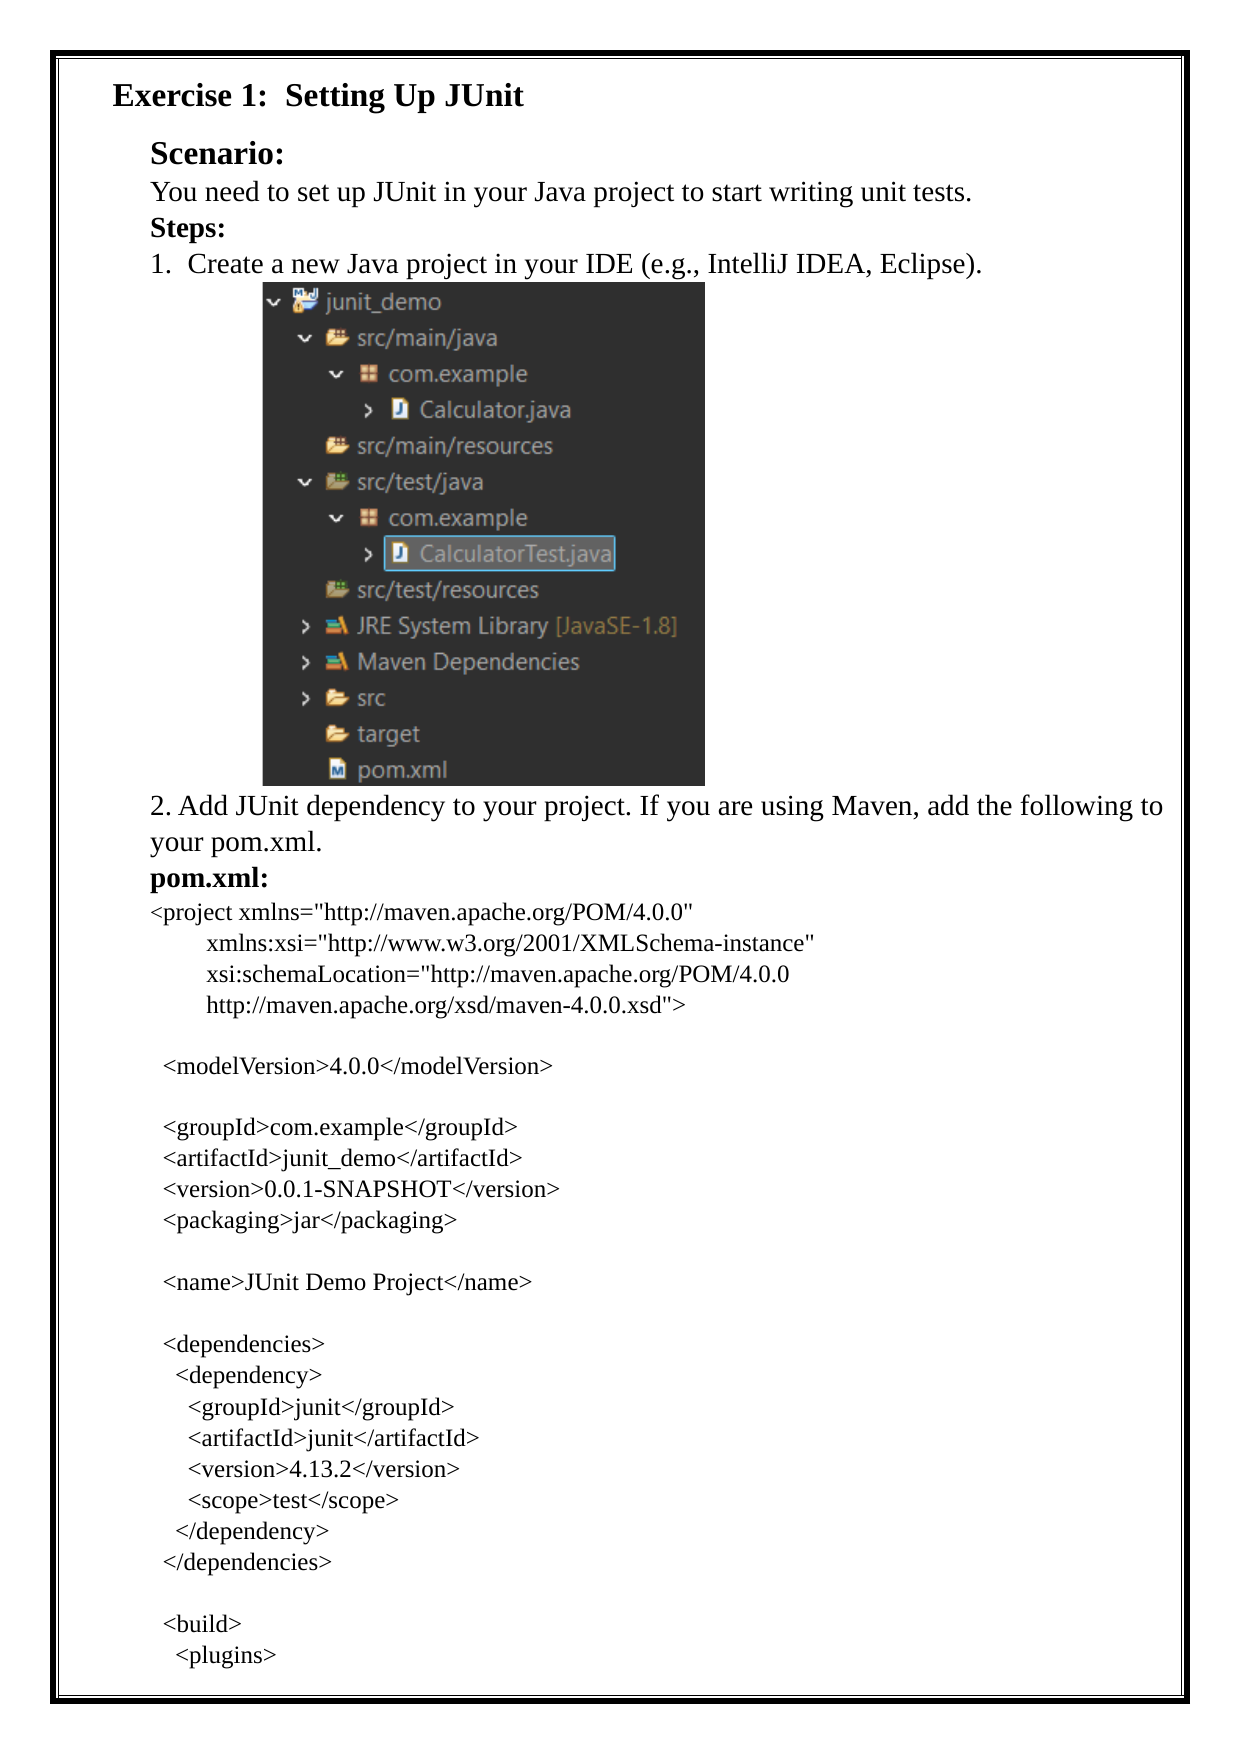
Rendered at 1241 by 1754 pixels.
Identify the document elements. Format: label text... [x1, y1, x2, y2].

list <groupId>com.example</groupId> [150, 1112, 1165, 1141]
list Scenario: [150, 133, 1165, 171]
list </dependency> [150, 1516, 1165, 1544]
list <version>0.0.1-SNAPSHOT</version> [150, 1174, 1165, 1203]
list <modelVersion>4.0.0</modelVersion> [150, 1051, 1165, 1080]
text Exercise 1: Setting Up JUnit [112, 75, 1165, 113]
list <build> [150, 1609, 1165, 1638]
list <groupId>junit</groupId> [150, 1392, 1165, 1420]
list <dependency> [150, 1361, 1165, 1389]
list You need to set up JUnit in your Java project to start writing unit tests. [150, 174, 1165, 208]
list <scope>test</scope> [150, 1485, 1165, 1513]
list xsi:schemaLocation="http://maven.apache.org/POM/4.0.0 [150, 959, 1165, 987]
list <name>JUnit Demo Project</name> [150, 1267, 1165, 1296]
list pom.xml: [150, 861, 1165, 894]
list 2. Add JUnit dependency to your project. If you are using Maven, add the following to your pom.xml. [150, 788, 1165, 858]
picture [262, 282, 705, 786]
list Create a new Java project in your IDE (e.g., IntelliJ IDEA, Eclipse). [150, 247, 1165, 280]
list <dependencies> [150, 1329, 1165, 1358]
list <artifactId>junit_demo</artifactId> [150, 1143, 1165, 1172]
list </dependencies> [150, 1547, 1165, 1576]
list <project xmlns="http://maven.apache.org/POM/4.0.0" [150, 897, 1165, 925]
list <packaging>jar</packaging> [150, 1205, 1165, 1234]
list <plugins> [150, 1640, 1165, 1669]
list http://maven.apache.org/xsd/maven-4.0.0.xsd"> [150, 990, 1165, 1018]
list Steps: [150, 211, 1165, 244]
list <artifactId>junit</artifactId> [150, 1423, 1165, 1451]
list <version>4.13.2</version> [150, 1454, 1165, 1482]
list xmlns:xsi="http://www.w3.org/2001/XMLSchema-instance" [150, 928, 1165, 956]
